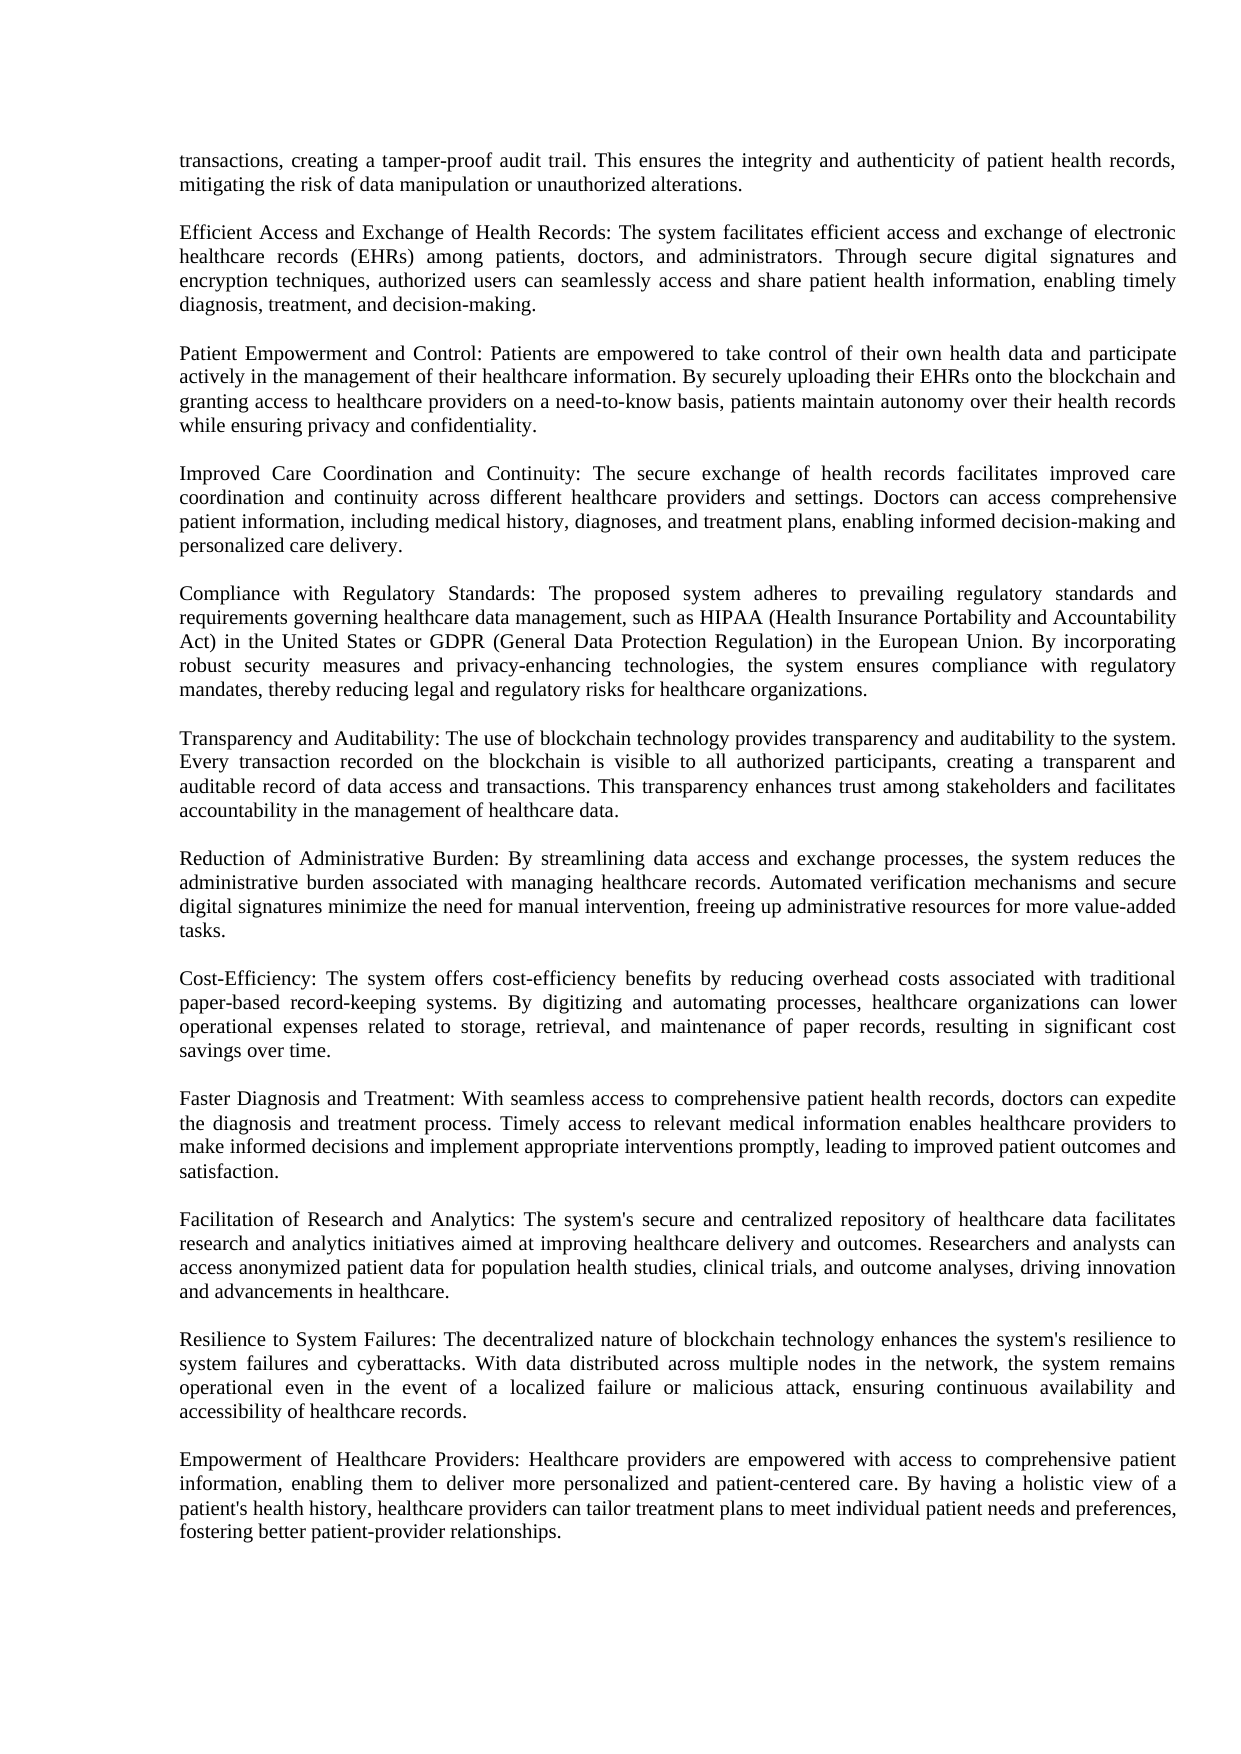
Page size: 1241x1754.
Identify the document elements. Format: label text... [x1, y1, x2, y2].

text Facilitation of Research and Analytics: The system's secure and centralized repository of healthcare data facilitates research and analytics initiatives aimed at improving healthcare delivery and outcomes. Researchers and analysts can access anonymized patient data for population health studies, clinical trials, and outcome analyses, driving innovation and advancements in healthcare. [179, 1207, 1178, 1303]
text Faster Diagnosis and Treatment: With seamless access to comprehensive patient health records, doctors can expedite the diagnosis and treatment process. Timely access to relevant medical information enables healthcare providers to make informed decisions and implement appropriate interventions promptly, leading to improved patient outcomes and satisfaction. [179, 1086, 1178, 1183]
text Cost-Efficiency: The system offers cost-efficiency benefits by reducing overhead costs associated with traditional paper-based record-keeping systems. By digitizing and automating processes, healthcare organizations can lower operational expenses related to storage, retrieval, and maintenance of paper records, resulting in significant cost savings over time. [179, 966, 1178, 1062]
text Patient Empowerment and Control: Patients are empowered to take control of their own health data and participate actively in the management of their healthcare information. By securely uploading their EHRs onto the blockchain and granting access to healthcare providers on a need-to-know basis, patients maintain autonomy over their health records while ensuring privacy and confidentiality. [179, 340, 1178, 437]
text Improved Care Coordination and Continuity: The secure exchange of health records facilitates improved care coordination and continuity across different healthcare providers and settings. Doctors can access comprehensive patient information, including medical history, diagnoses, and treatment plans, enabling informed decision-making and personalized care delivery. [179, 461, 1178, 557]
text Reduction of Administrative Burden: By streamlining data access and exchange processes, the system reduces the administrative burden associated with managing healthcare records. Automated verification mechanisms and secure digital signatures minimize the need for manual intervention, freeing up administrative resources for more value-added tasks. [179, 846, 1178, 942]
text Resilience to System Failures: The decentralized nature of blockchain technology enhances the system's resilience to system failures and cyberattacks. With data distributed across multiple nodes in the network, the system remains operational even in the event of a localized failure or malicious attack, ensuring continuous availability and accessibility of healthcare records. [179, 1327, 1178, 1423]
text Efficient Access and Exchange of Health Records: The system facilitates efficient access and exchange of electronic healthcare records (EHRs) among patients, doctors, and administrators. Through secure digital signatures and encryption techniques, authorized users can seamlessly access and share patient health information, enabling timely diagnosis, treatment, and decision-making. [179, 220, 1178, 316]
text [179, 148, 1178, 196]
text Empowerment of Healthcare Providers: Healthcare providers are empowered with access to comprehensive patient information, enabling them to deliver more personalized and patient-centered care. By having a holistic view of a patient's health history, healthcare providers can tailor treatment plans to meet individual patient needs and preferences, fostering better patient-provider relationships. [179, 1447, 1178, 1543]
text Transparency and Auditability: The use of blockchain technology provides transparency and auditability to the system. Every transaction recorded on the blockchain is visible to all authorized participants, creating a transparent and auditable record of data access and transactions. This transparency enhances trust among stakeholders and facilitates accountability in the management of healthcare data. [179, 725, 1178, 822]
text Compliance with Regulatory Standards: The proposed system adheres to prevailing regulatory standards and requirements governing healthcare data management, such as HIPAA (Health Insurance Portability and Accountability Act) in the United States or GDPR (General Data Protection Regulation) in the European Union. By incorporating robust security measures and privacy-enhancing technologies, the system ensures compliance with regulatory mandates, thereby reducing legal and regulatory risks for healthcare organizations. [179, 581, 1178, 701]
